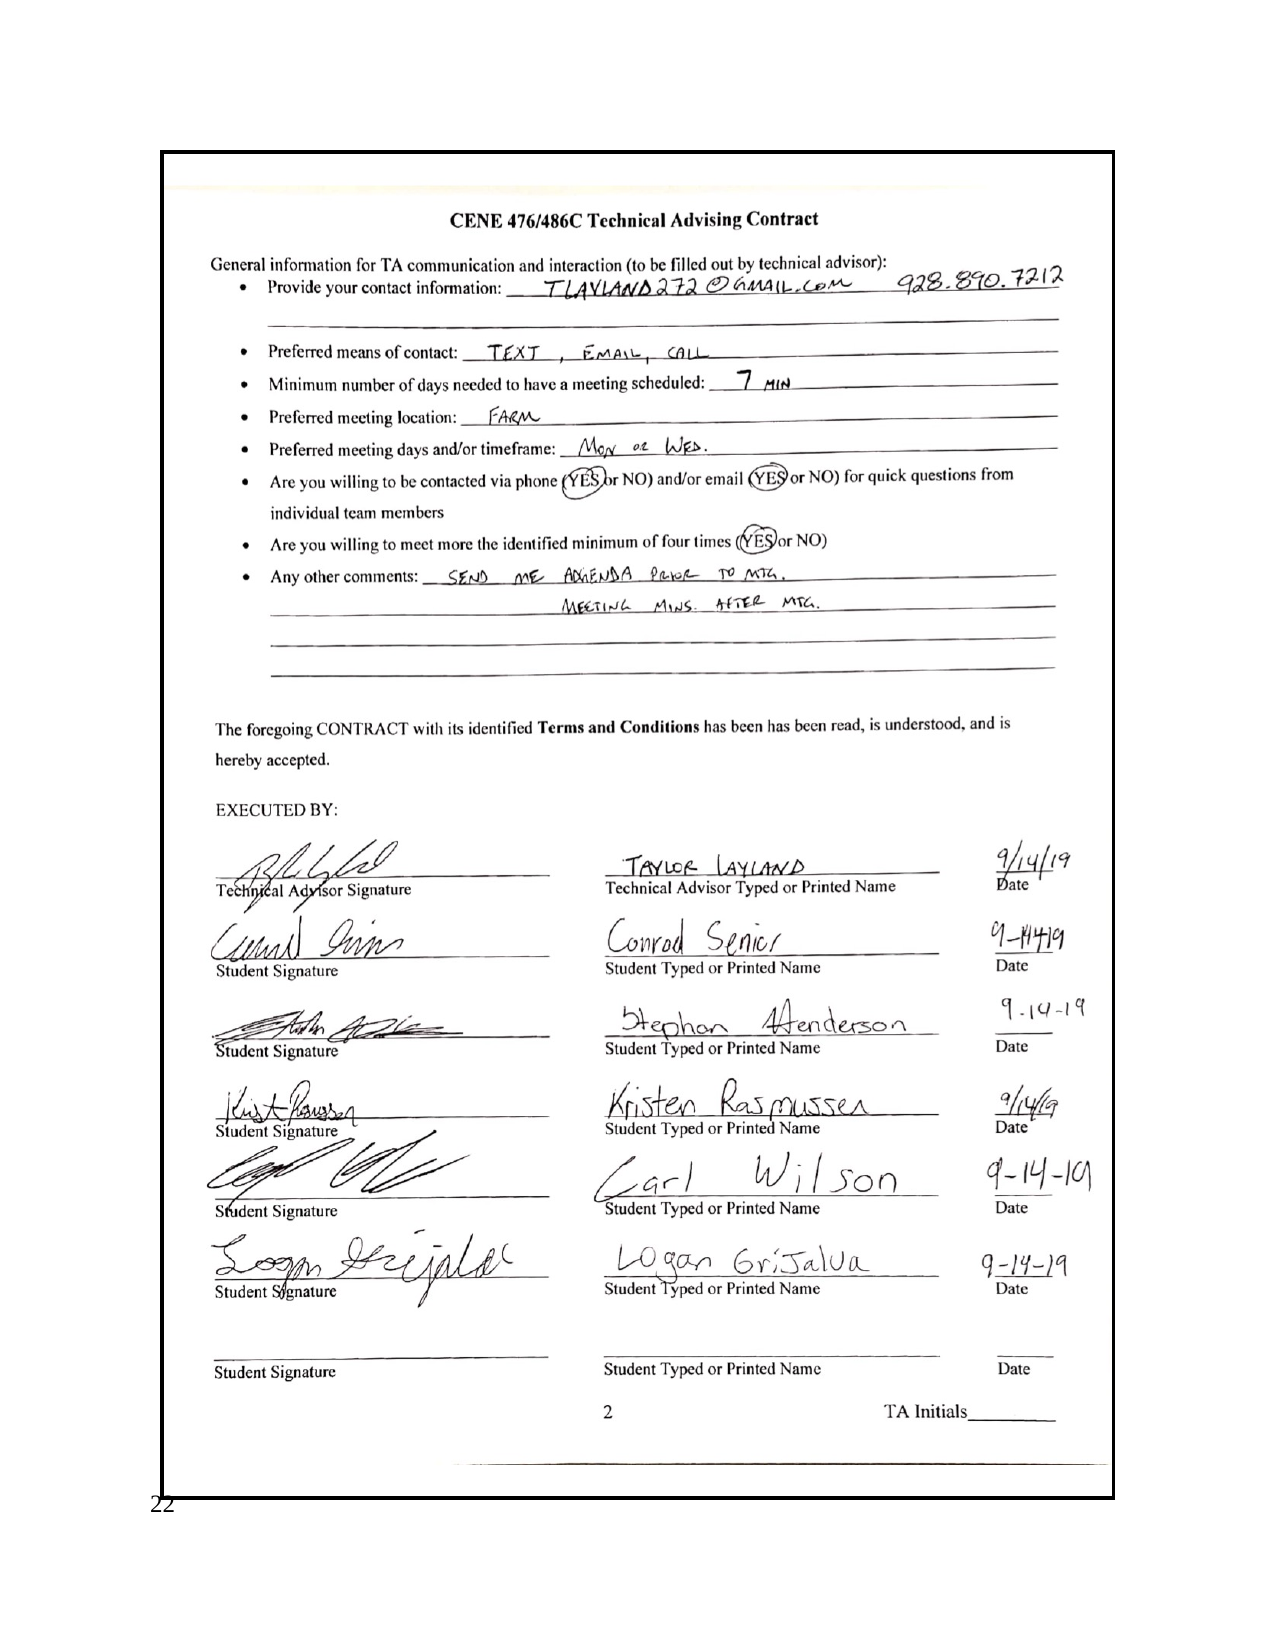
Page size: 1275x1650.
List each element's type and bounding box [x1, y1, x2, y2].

picture [164, 154, 1112, 1489]
